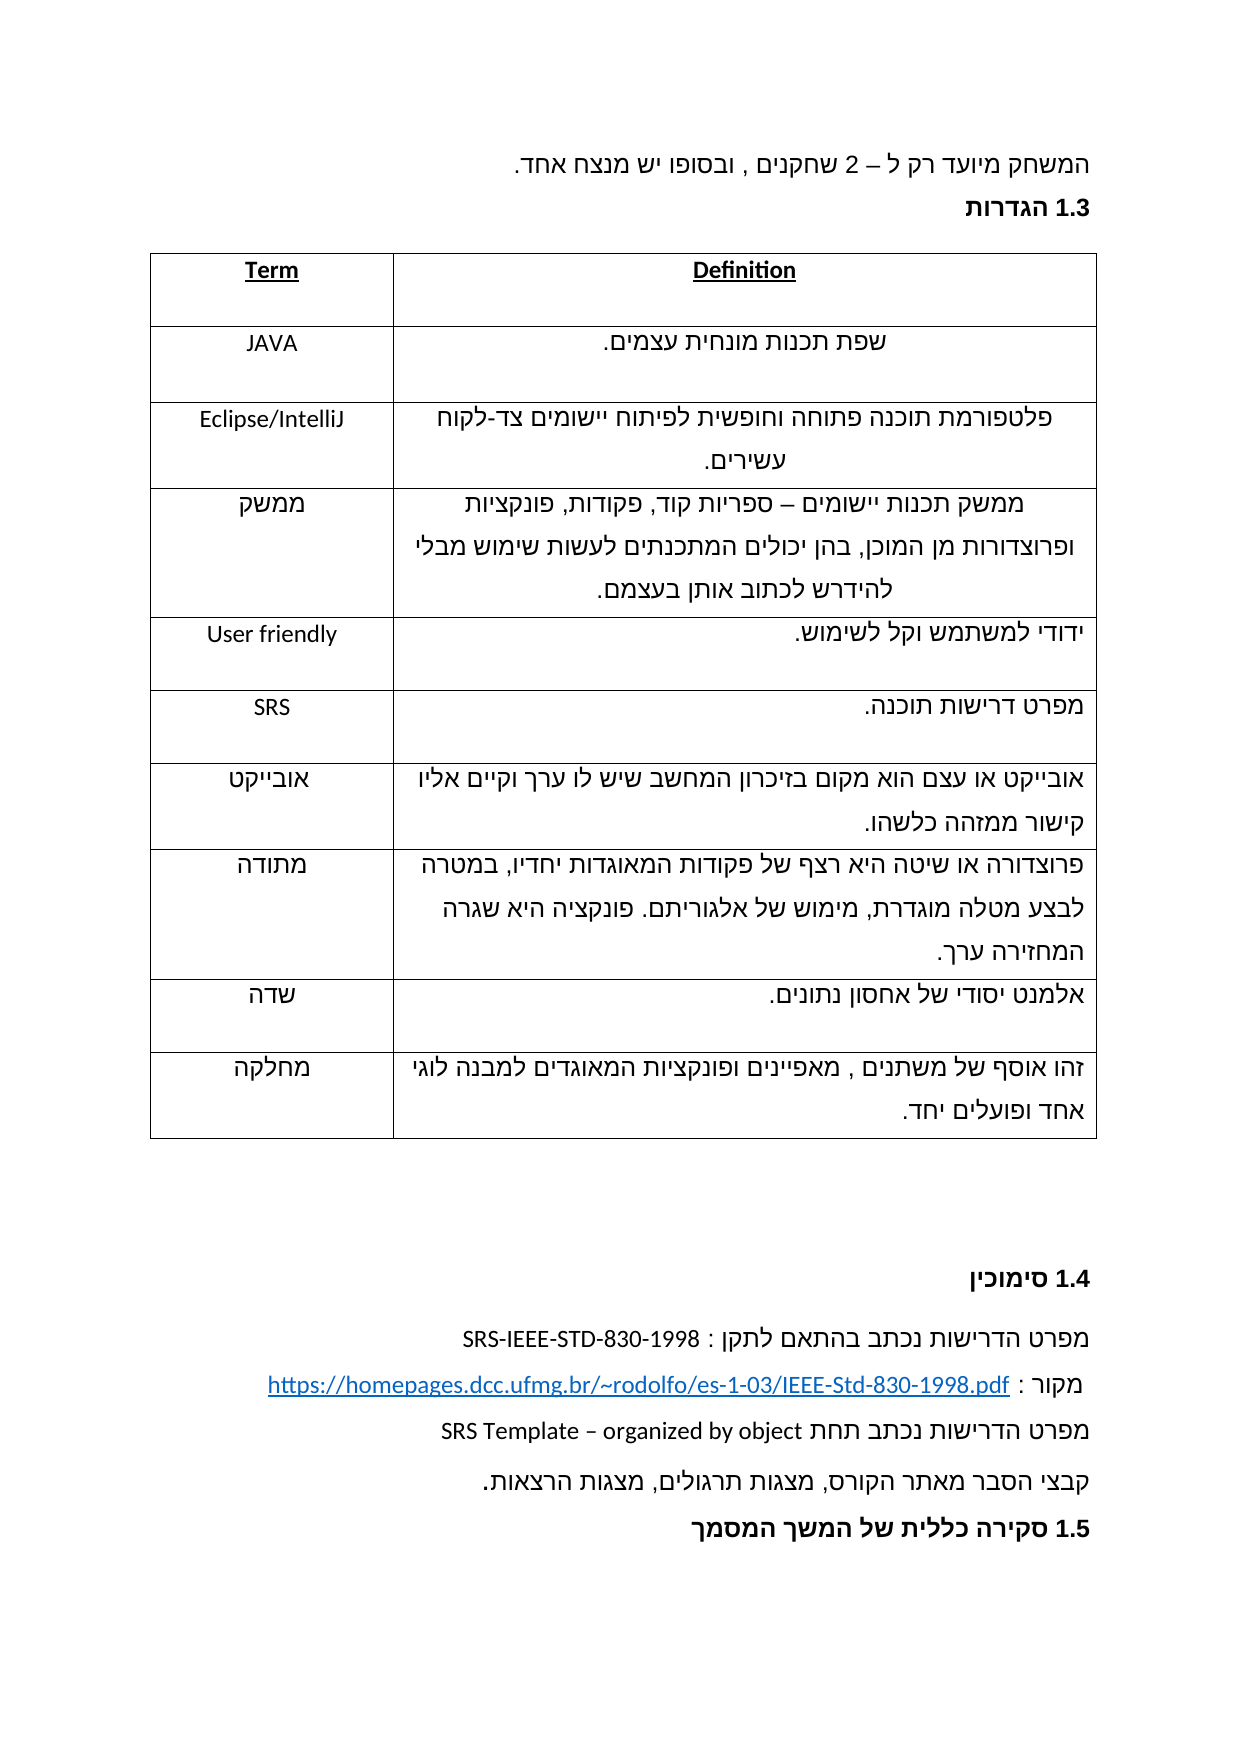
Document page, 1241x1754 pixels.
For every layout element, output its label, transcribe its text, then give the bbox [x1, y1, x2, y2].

table_cell מתודה [151, 850, 393, 978]
table_cell שדה [151, 980, 393, 1052]
table_cell פרוצדורה או שיטה היא רצף של פקודות המאוגדות יחדיו, במטרה לבצע מטלה מוגדרת, מימוש של אלגוריתם. פונקציה היא שגרה המחזירה ערך. [394, 850, 1096, 978]
table_cell User friendly [151, 618, 393, 690]
table_cell Eclipse/IntelliJ [151, 403, 393, 488]
table_cell ממשק [151, 489, 393, 617]
text 1.3 הגדרות [150, 193, 1090, 222]
text מפרט הדרישות נכתב תחת SRS Template – organized by object [150, 1415, 1090, 1445]
table_cell ידודי למשתמש וקל לשימוש. [394, 618, 1096, 690]
table_cell מחלקה [151, 1053, 393, 1138]
table_cell אובייקט [151, 764, 393, 849]
text מקור : https://homepages.dcc.ufmg.br/~rodolfo/es-1-03/IEEE-Std-830-1998.pdf [150, 1369, 1090, 1399]
text המשחק מיועד רק ל – 2 שחקנים , ובסופו יש מנצח אחד. [150, 150, 1090, 179]
text קבצי הסבר מאתר הקורס, מצגות תרגולים, מצגות הרצאות. [150, 1461, 1090, 1496]
text 1.5 סקירה כללית של המשך המסמך [150, 1514, 1090, 1543]
table_cell SRS [151, 691, 393, 763]
table_cell זהו אוסף של משתנים , מאפיינים ופונקציות המאוגדים למבנה לוגי אחד ופועלים יחד. [394, 1053, 1096, 1138]
table_cell JAVA [151, 327, 393, 402]
text 1.4 סימוכין [150, 1263, 1090, 1292]
table_cell מפרט דרישות תוכנה. [394, 691, 1096, 763]
table_cell ממשק תכנות יישומים – ספריות קוד, פקודות, פונקציות ופרוצדורות מן המוכן, בהן יכולים המתכנתים לעשות שימוש מבלי להידרש לכתוב אותן בעצמם. [394, 489, 1096, 617]
table_cell אלמנט יסודי של אחסון נתונים. [394, 980, 1096, 1052]
table_header Definition [394, 254, 1096, 326]
table_cell אובייקט או עצם הוא מקום בזיכרון המחשב שיש לו ערך וקיים אליו קישור ממזהה כלשהו. [394, 764, 1096, 849]
table_cell שפת תכנות מונחית עצמים. [394, 327, 1096, 402]
table_cell פלטפורמת תוכנה פתוחה וחופשית לפיתוח יישומים צד-לקוח עשירים. [394, 403, 1096, 488]
text מפרט הדרישות נכתב בהתאם לתקן : SRS-IEEE-STD-830-1998 [150, 1323, 1090, 1354]
table_header Term [151, 254, 393, 326]
